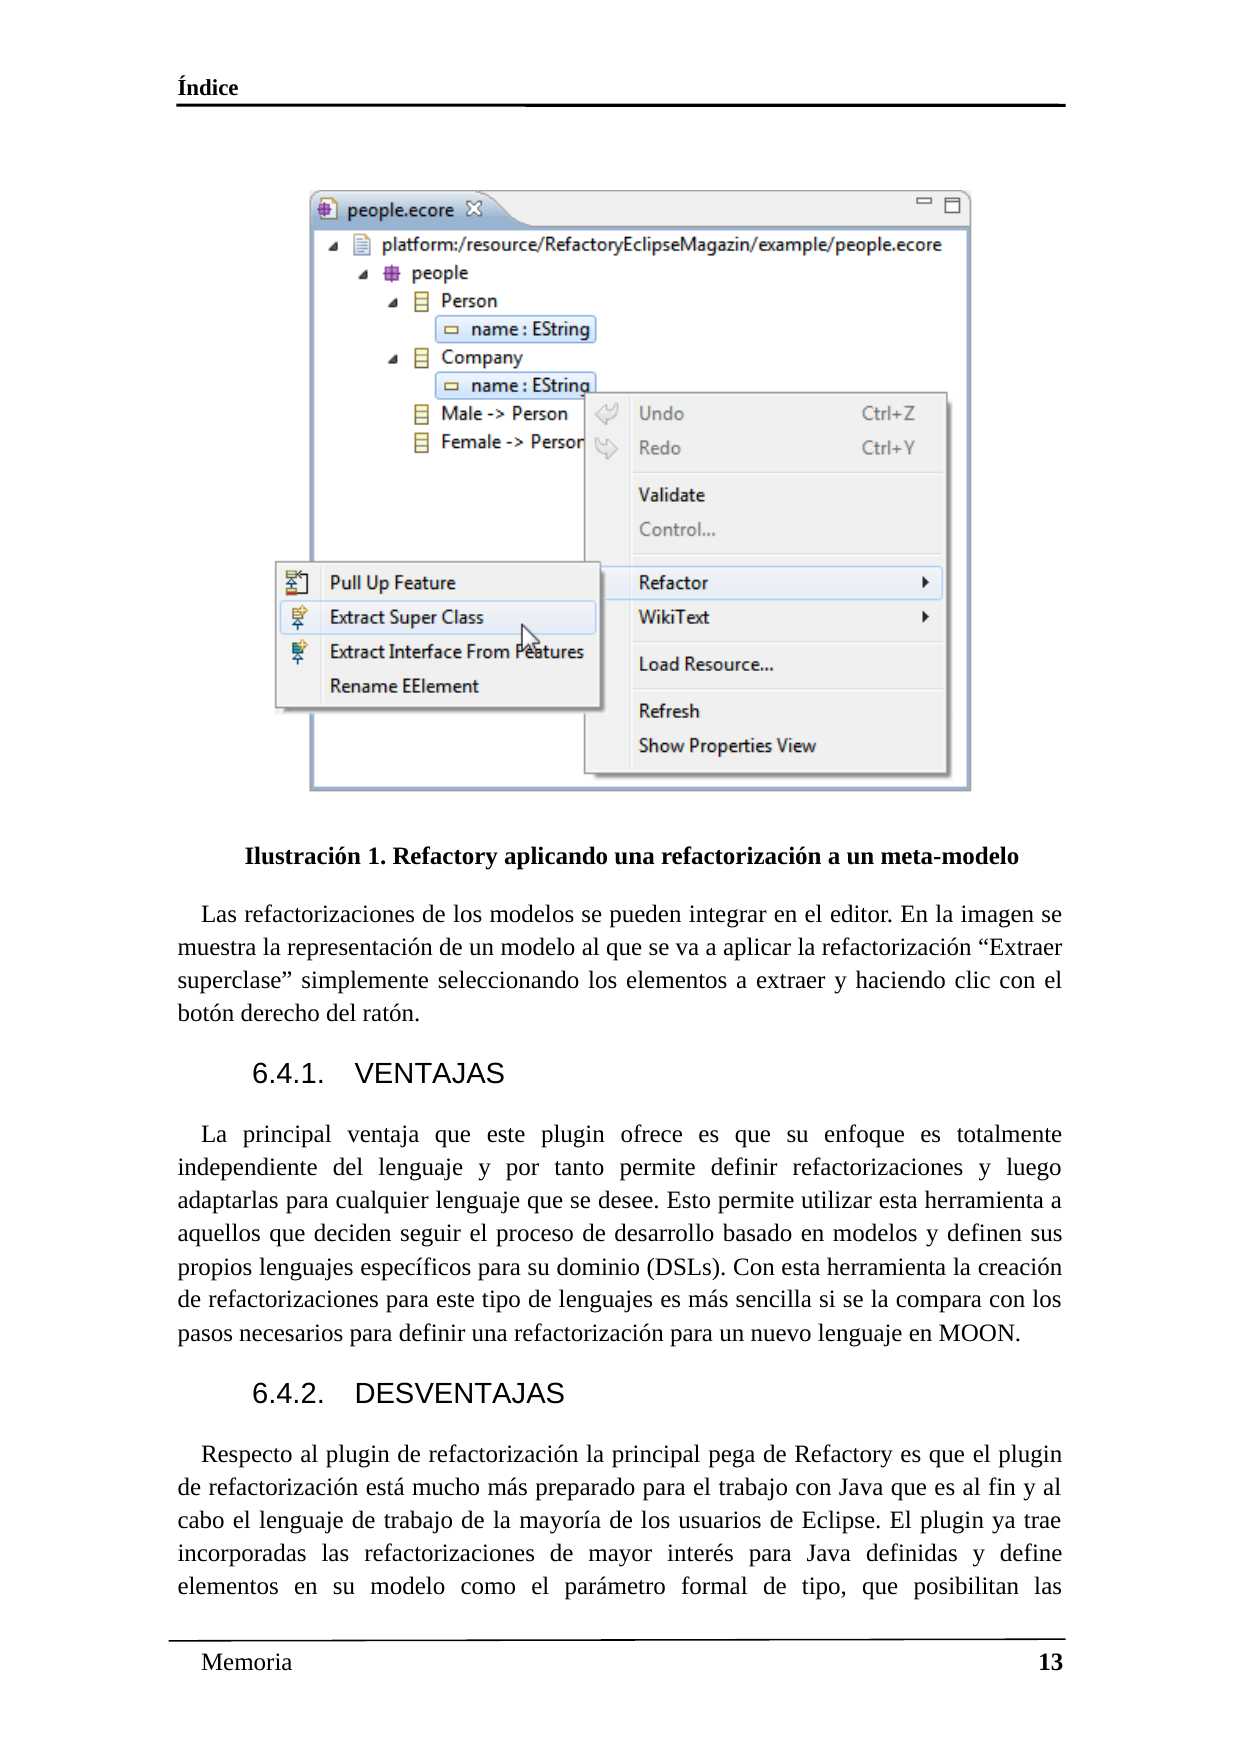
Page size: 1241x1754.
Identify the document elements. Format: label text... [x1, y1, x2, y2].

picture [269, 190, 994, 812]
text Las refactorizaciones de los modelos se pueden integrar en el editor. En la imagen se muestra la representación de un modelo al que se va a aplicar la refactorización “Extraer superclase” simplemente seleccionando los elementos a extraer y haciendo clic con el botón derecho del ratón. [177, 899, 1063, 1027]
subtitle Desventajas [325, 1376, 1063, 1409]
subtitle Ventajas [325, 1056, 1063, 1089]
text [177, 1439, 1063, 1600]
text La principal ventaja que este plugin ofrece es que su enfoque es totalmente independiente del lenguaje y por tanto permite definir refactorizaciones y luego adaptarlas para cualquier lenguaje que se desee. Esto permite utilizar esta herramienta a aquellos que deciden seguir el proceso de desarrollo basado en modelos y definen sus propios lenguajes específicos para su dominio (DSLs). Con esta herramienta la creación de refactorizaciones para este tipo de lenguajes es más sencilla si se la compara con los pasos necesarios para definir una refactorización para un nuevo lenguaje en MOON. [177, 1119, 1063, 1346]
text Ilustración 1. Refactory aplicando una refactorización a un meta-modelo [177, 841, 1063, 869]
